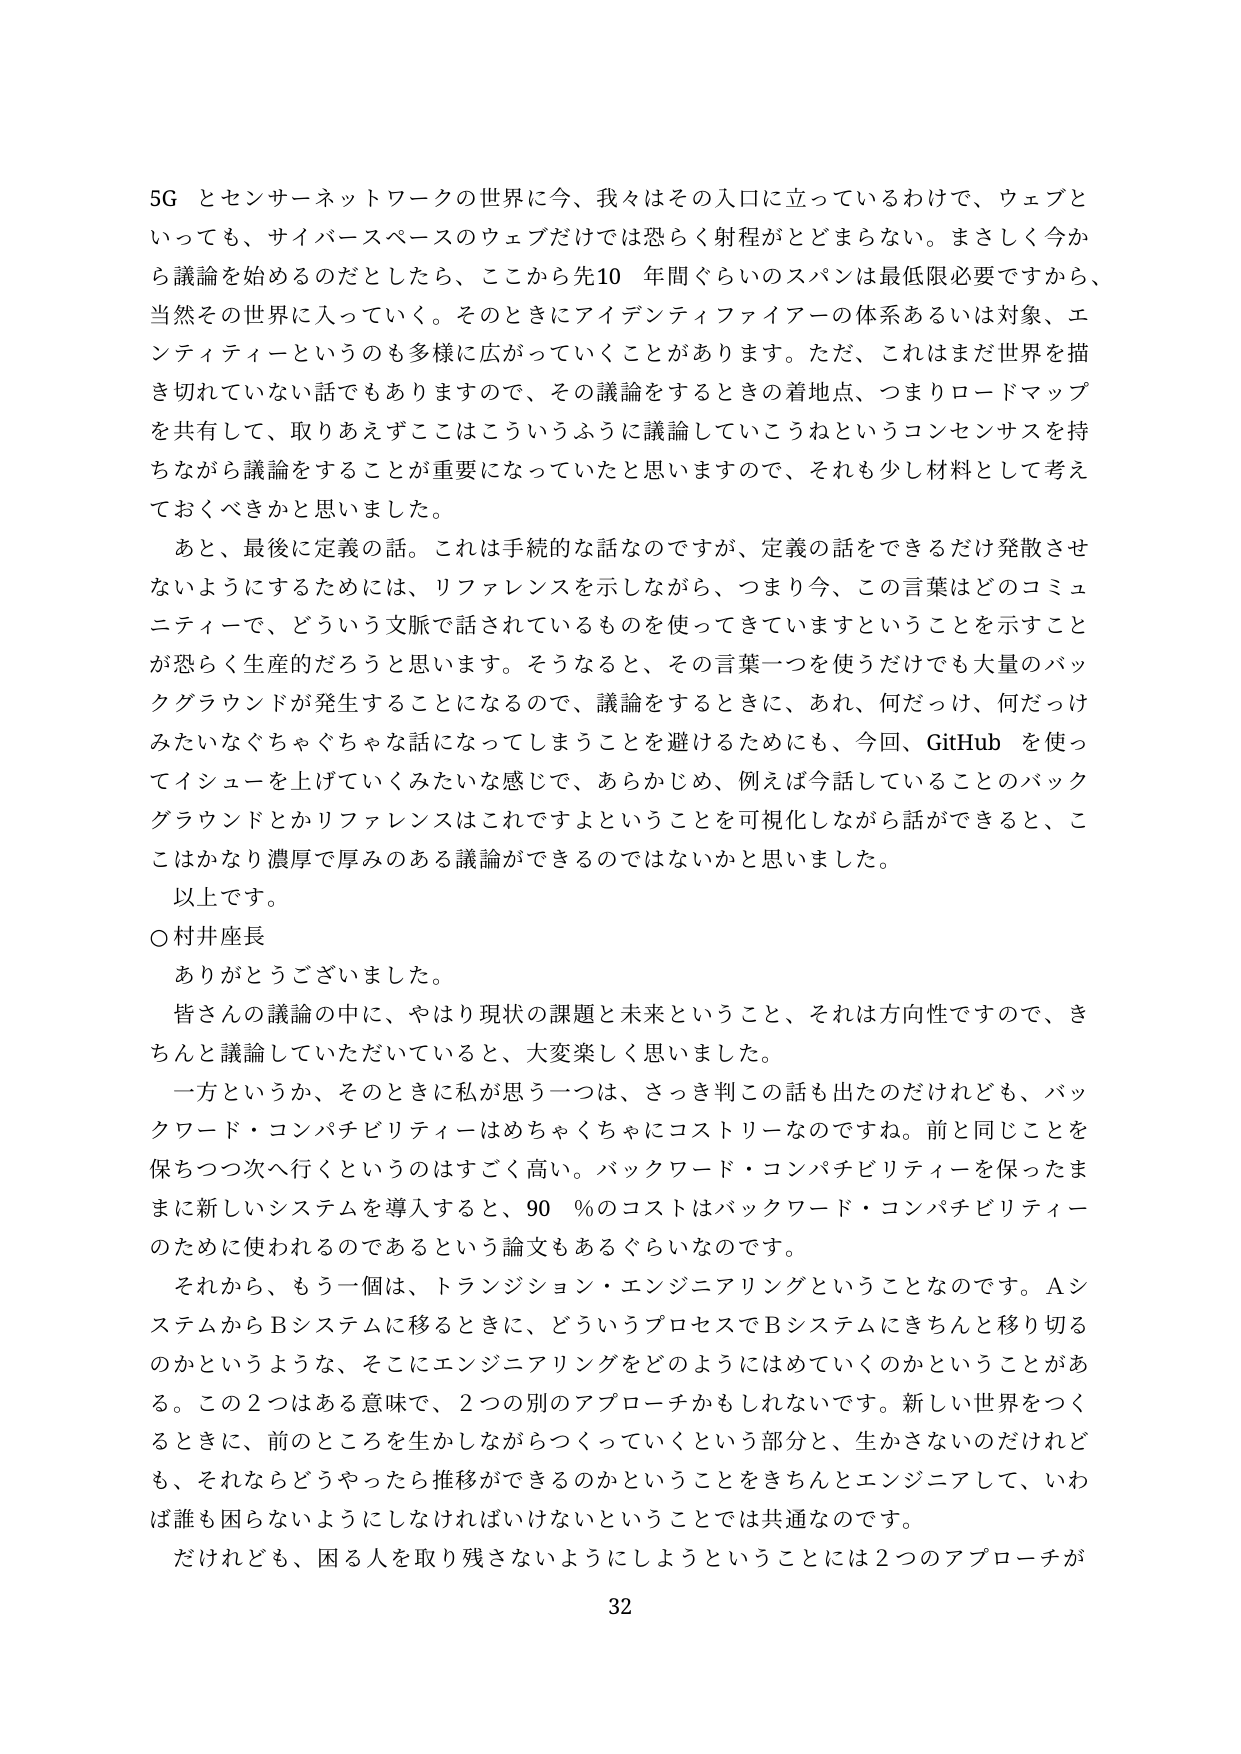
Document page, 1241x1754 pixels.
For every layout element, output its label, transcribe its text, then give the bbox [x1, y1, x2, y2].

text ○村井座長 [149, 916, 1091, 955]
text ありがとうございました。 [149, 955, 1091, 993]
text それから、もう一個は、トランジション・エンジニアリングということなのです。ＡシステムからＢシステムに移るときに、どういうプロセスでＢシステムにきちんと移り切るのかというような、そこにエンジニアリングをどのようにはめていくのかということがある。この２つはある意味で、２つの別のアプローチかもしれないです。新しい世界をつくるときに、前のところを生かしながらつくっていくという部分と、生かさないのだけれども、それならどうやったら推移ができるのかということをきちんとエンジニアして、いわば誰も困らないようにしなければいけないということでは共通なのです。 [149, 1266, 1091, 1537]
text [149, 1537, 1091, 1576]
text あと、最後に定義の話。これは手続的な話なのですが、定義の話をできるだけ発散させないようにするためには、リファレンスを示しながら、つまり今、この言葉はどのコミュニティーで、どういう文脈で話されているものを使ってきていますということを示すことが恐らく生産的だろうと思います。そうなると、その言葉一つを使うだけでも大量のバックグラウンドが発生することになるので、議論をするときに、あれ、何だっけ、何だっけみたいなぐちゃぐちゃな話になってしまうことを避けるためにも、今回、GitHubを使ってイシューを上げていくみたいな感じで、あらかじめ、例えば今話していることのバックグラウンドとかリファレンスはこれですよということを可視化しながら話ができると、ここはかなり濃厚で厚みのある議論ができるのではないかと思いました。 [149, 527, 1091, 877]
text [149, 178, 1091, 527]
text 皆さんの議論の中に、やはり現状の課題と未来ということ、それは方向性ですので、きちんと議論していただいていると、大変楽しく思いました。 [149, 993, 1091, 1071]
text 以上です。 [149, 877, 1091, 916]
text 一方というか、そのときに私が思う一つは、さっき判この話も出たのだけれども、バックワード・コンパチビリティーはめちゃくちゃにコストリーなのですね。前と同じことを保ちつつ次へ行くというのはすごく高い。バックワード・コンパチビリティーを保ったままに新しいシステムを導入すると、90％のコストはバックワード・コンパチビリティーのために使われるのであるという論文もあるぐらいなのです。 [149, 1071, 1091, 1266]
